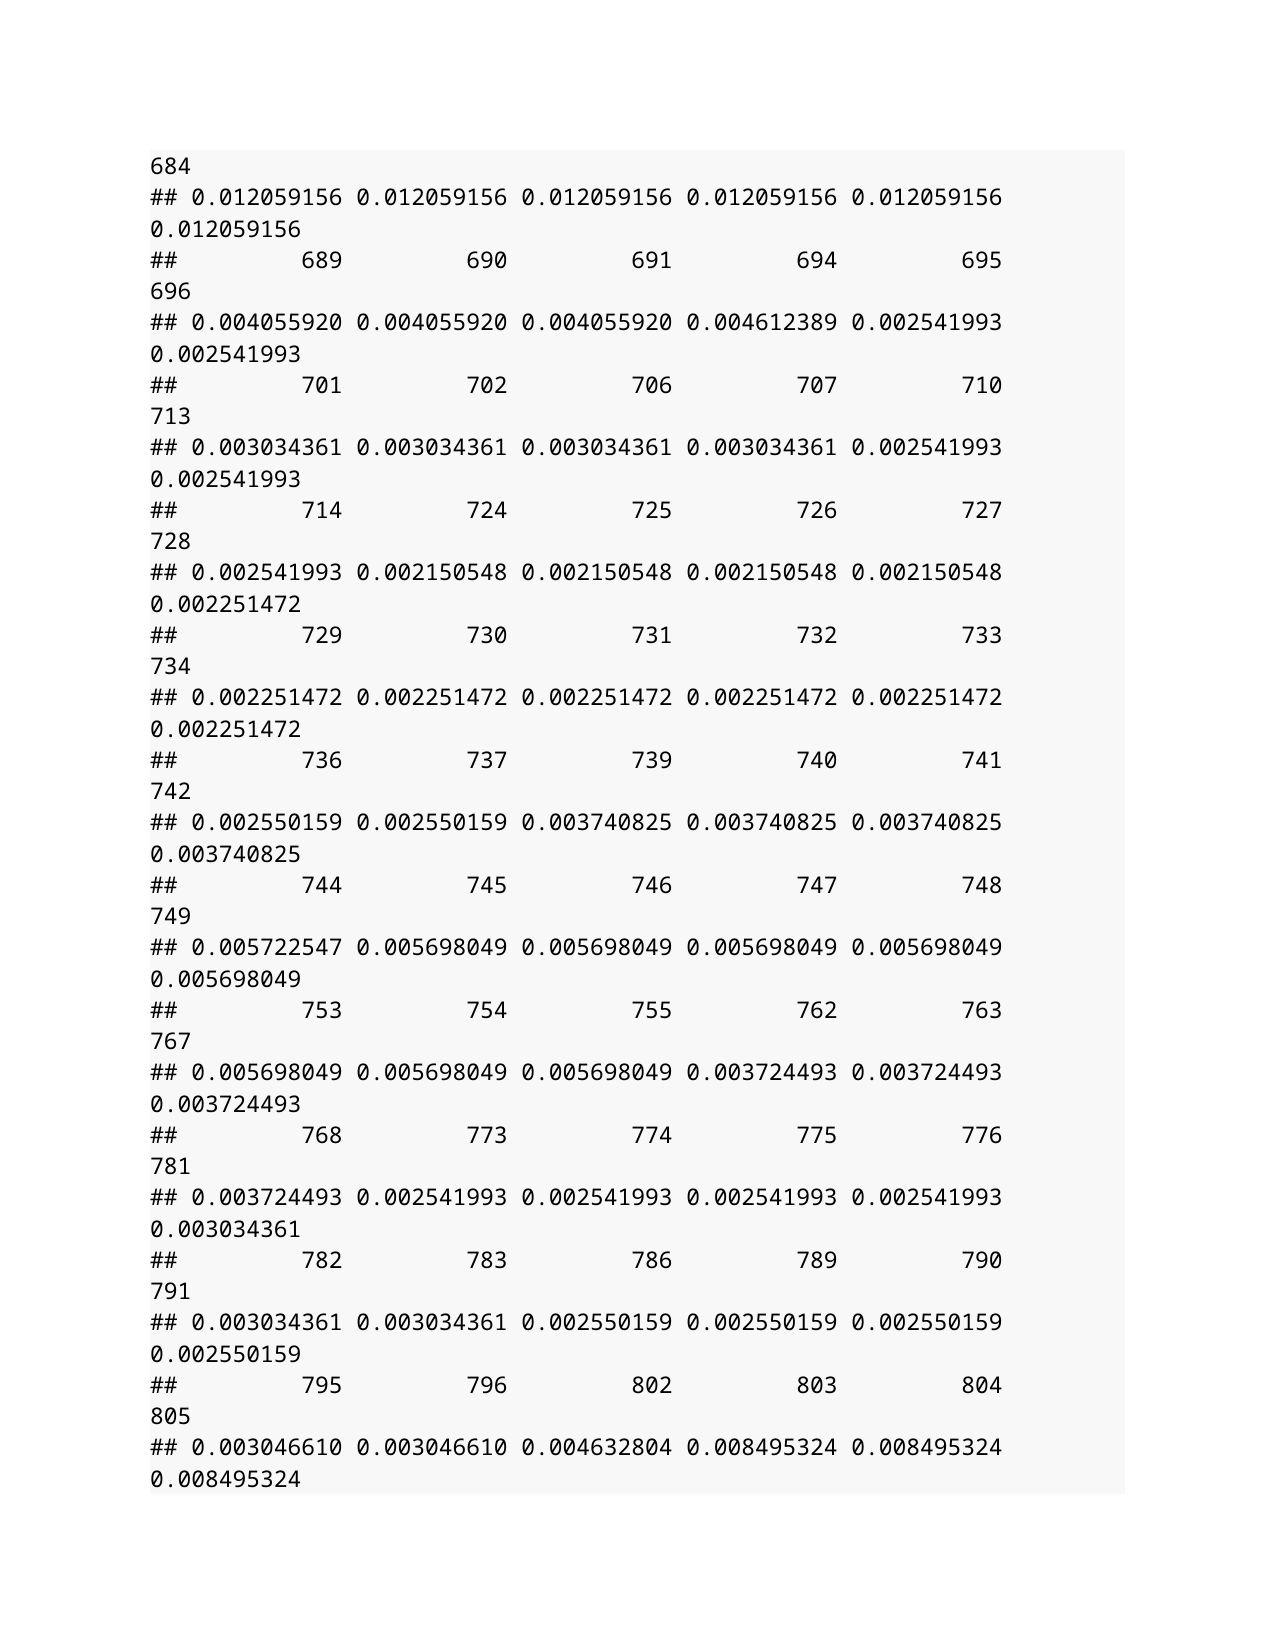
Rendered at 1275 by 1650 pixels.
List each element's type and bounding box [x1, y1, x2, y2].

text [150, 150, 1125, 1494]
